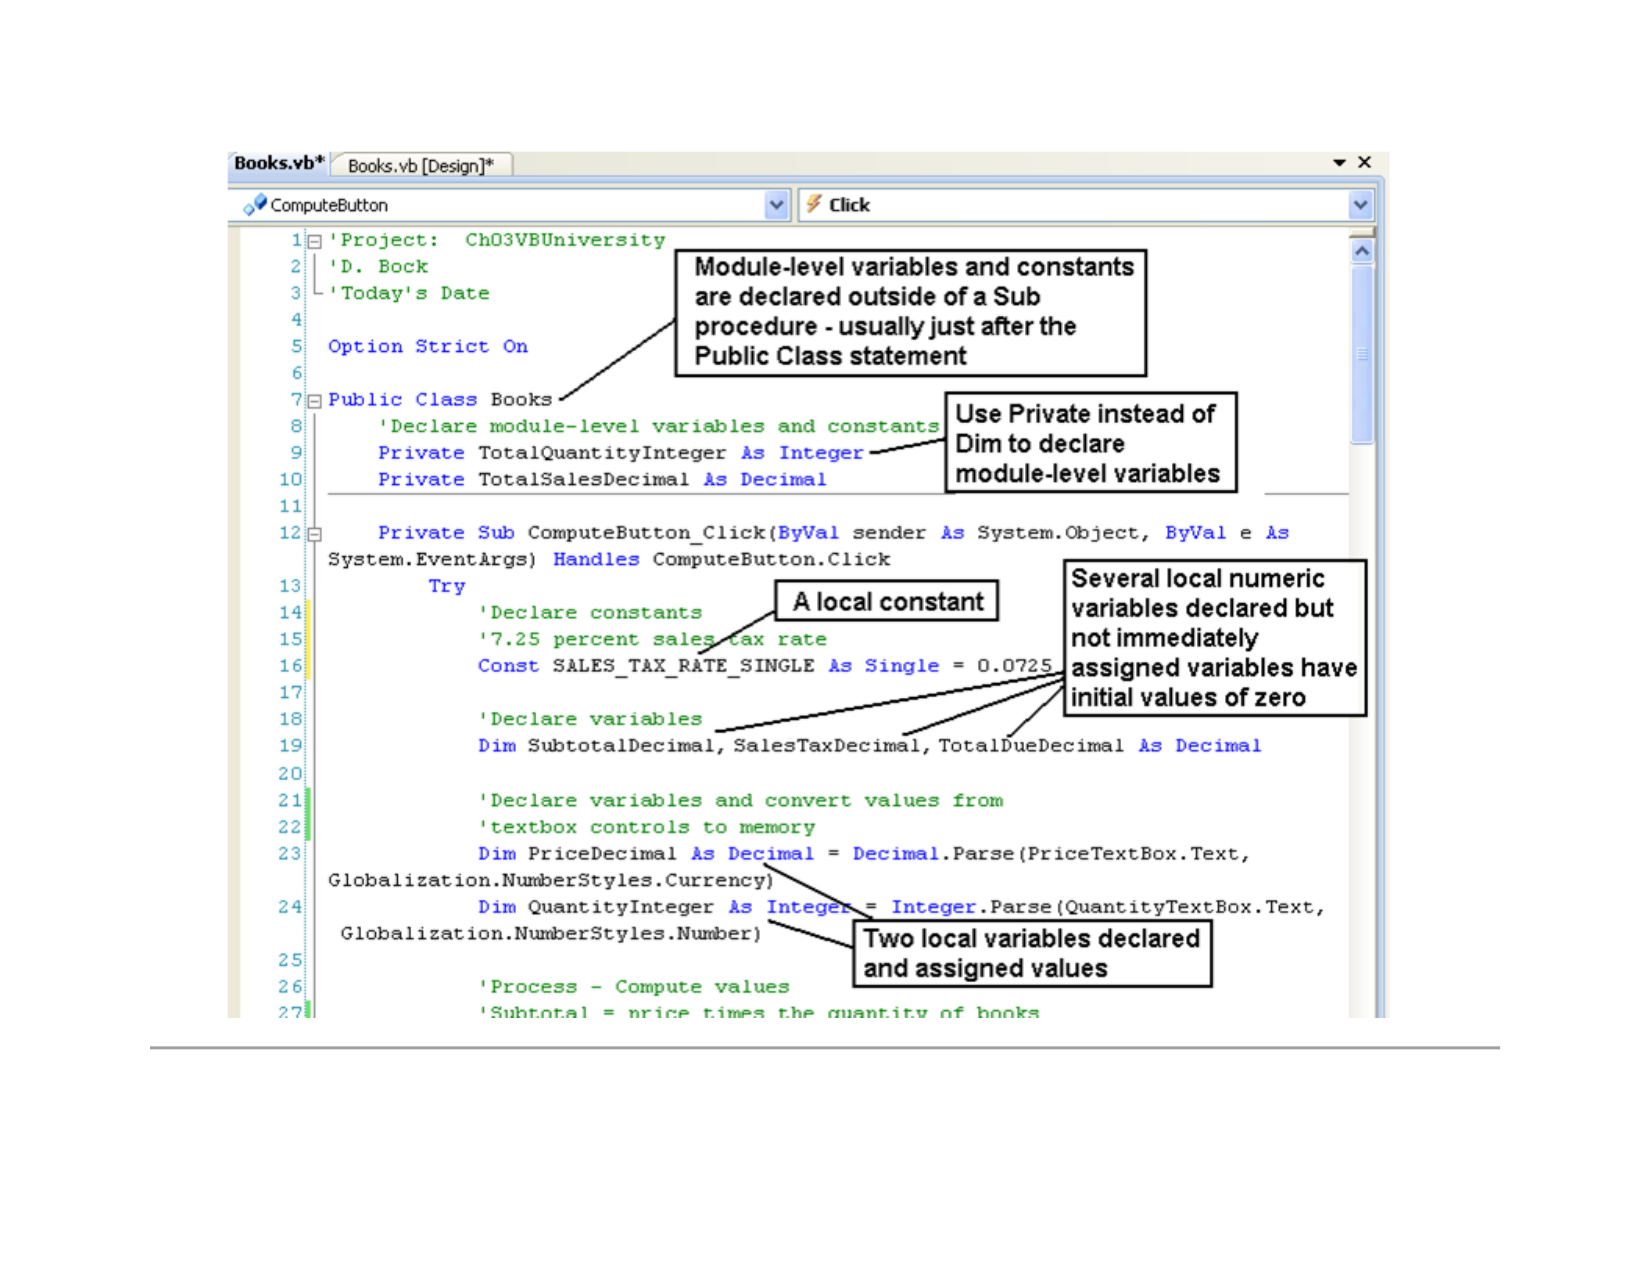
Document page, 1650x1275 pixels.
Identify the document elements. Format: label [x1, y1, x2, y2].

picture [225, 150, 1393, 1018]
